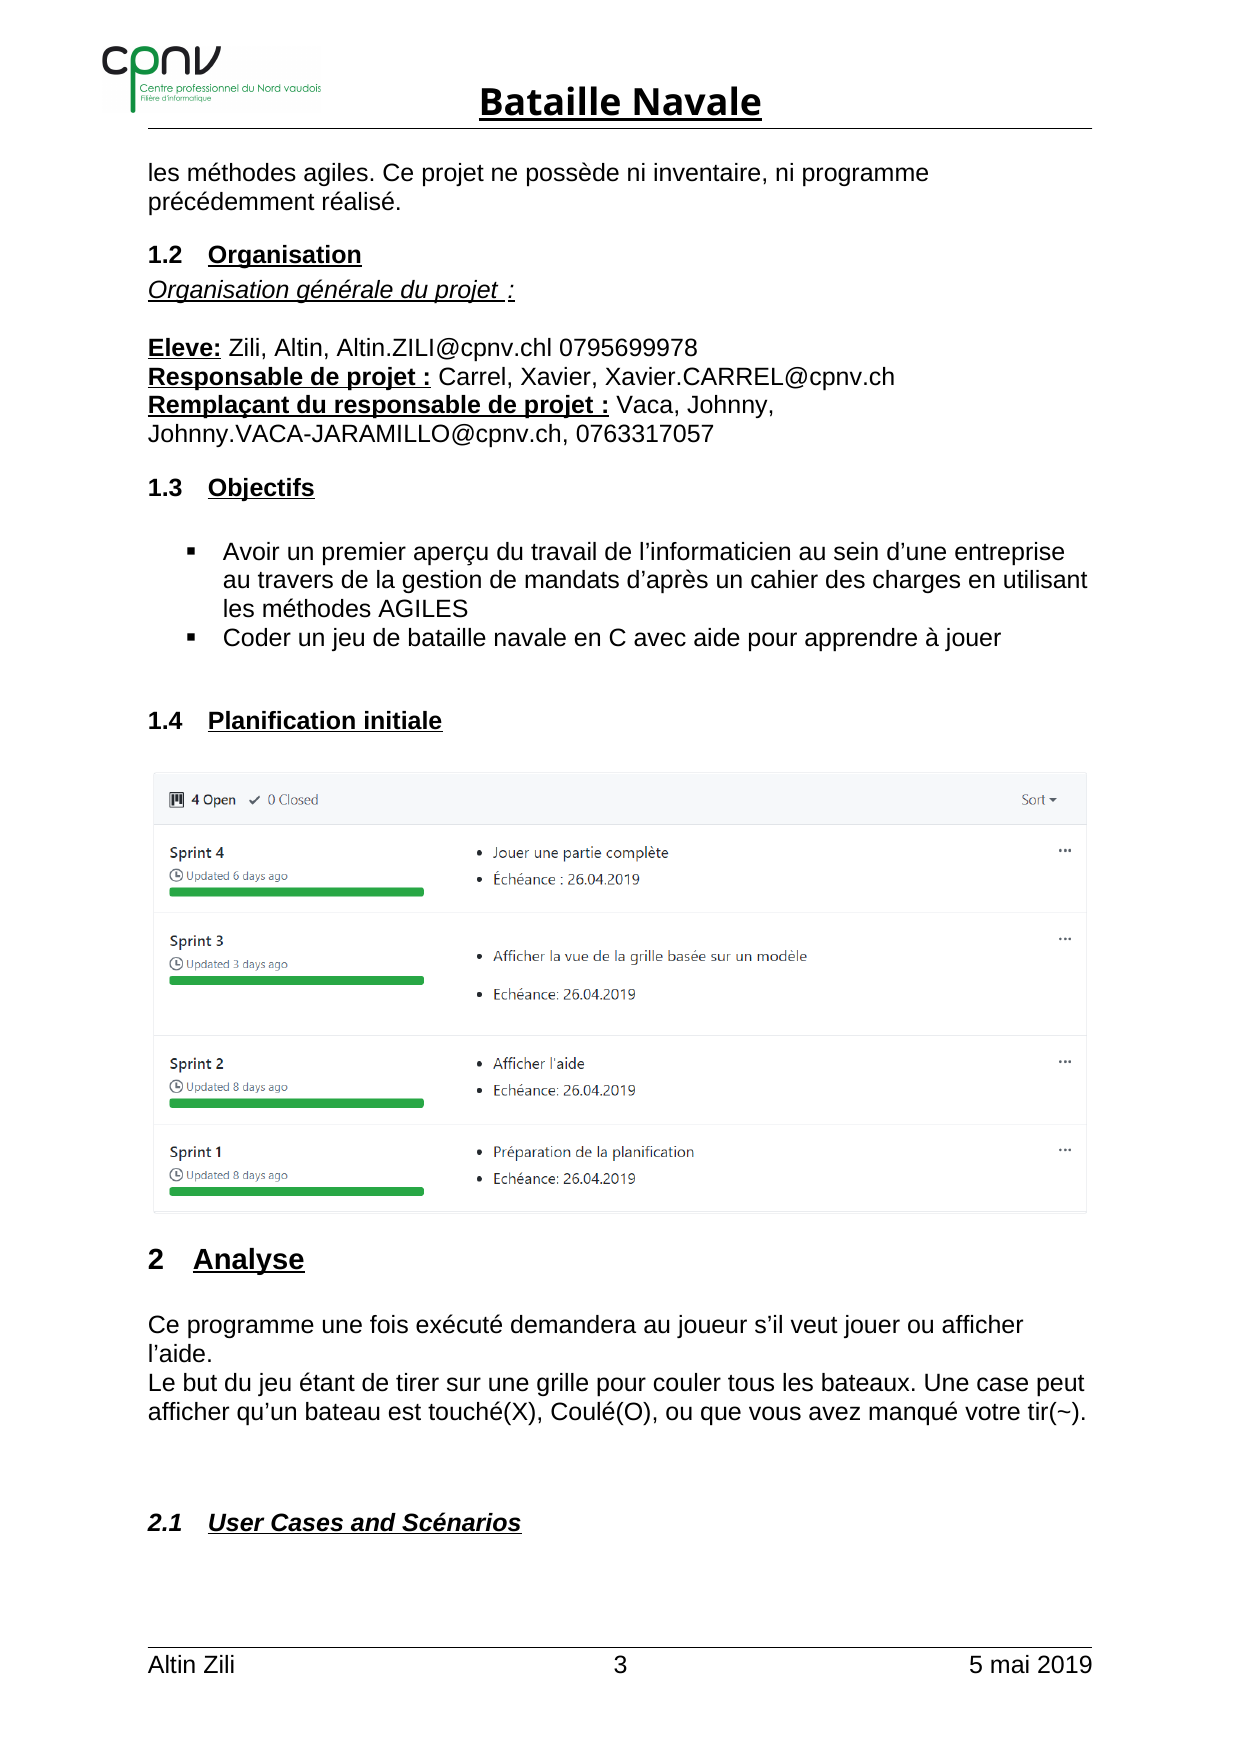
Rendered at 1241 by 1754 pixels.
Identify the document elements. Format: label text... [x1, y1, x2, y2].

subtitle Organisation [148, 240, 1092, 269]
text Ce programme une fois exécuté demandera au joueur s’il veut jouer ou afficher l’aide. [148, 1311, 1092, 1368]
text Johnny.VACA-JARAMILLO@cpnv.ch, 0763317057 [148, 419, 1092, 448]
picture [102, 46, 321, 113]
text Responsable de projet : Carrel, Xavier, Xavier.CARREL@cpnv.ch [148, 362, 1092, 390]
subtitle Analyse [148, 1242, 1092, 1276]
text Remplaçant du responsable de projet : Vaca, Johnny, [148, 390, 1092, 419]
text Le but du jeu étant de tirer sur une grille pour couler tous les bateaux. Une case peut afficher qu’un bateau est touché(X), Coulé(O), ou que vous avez manqué votre tir(~). [148, 1368, 1092, 1426]
text Eleve: Zili, Altin, Altin.ZILI@cpnv.chl 0795699978 [148, 333, 1092, 362]
picture [147, 769, 1093, 1217]
subtitle Objectifs [148, 473, 1092, 502]
subtitle Planification initiale [148, 706, 1092, 734]
subtitle User Cases and Scénarios [148, 1508, 1092, 1537]
list Coder un jeu de bataille navale en C avec aide pour apprendre à jouer [185, 623, 1092, 652]
text Organisation générale du projet : [148, 275, 1092, 304]
list Avoir un premier aperçu du travail de l’informaticien au sein d’une entreprise au travers de la gestion de mandats d’après un cahier des charges en utilisant les méthodes AGILES [185, 537, 1092, 623]
